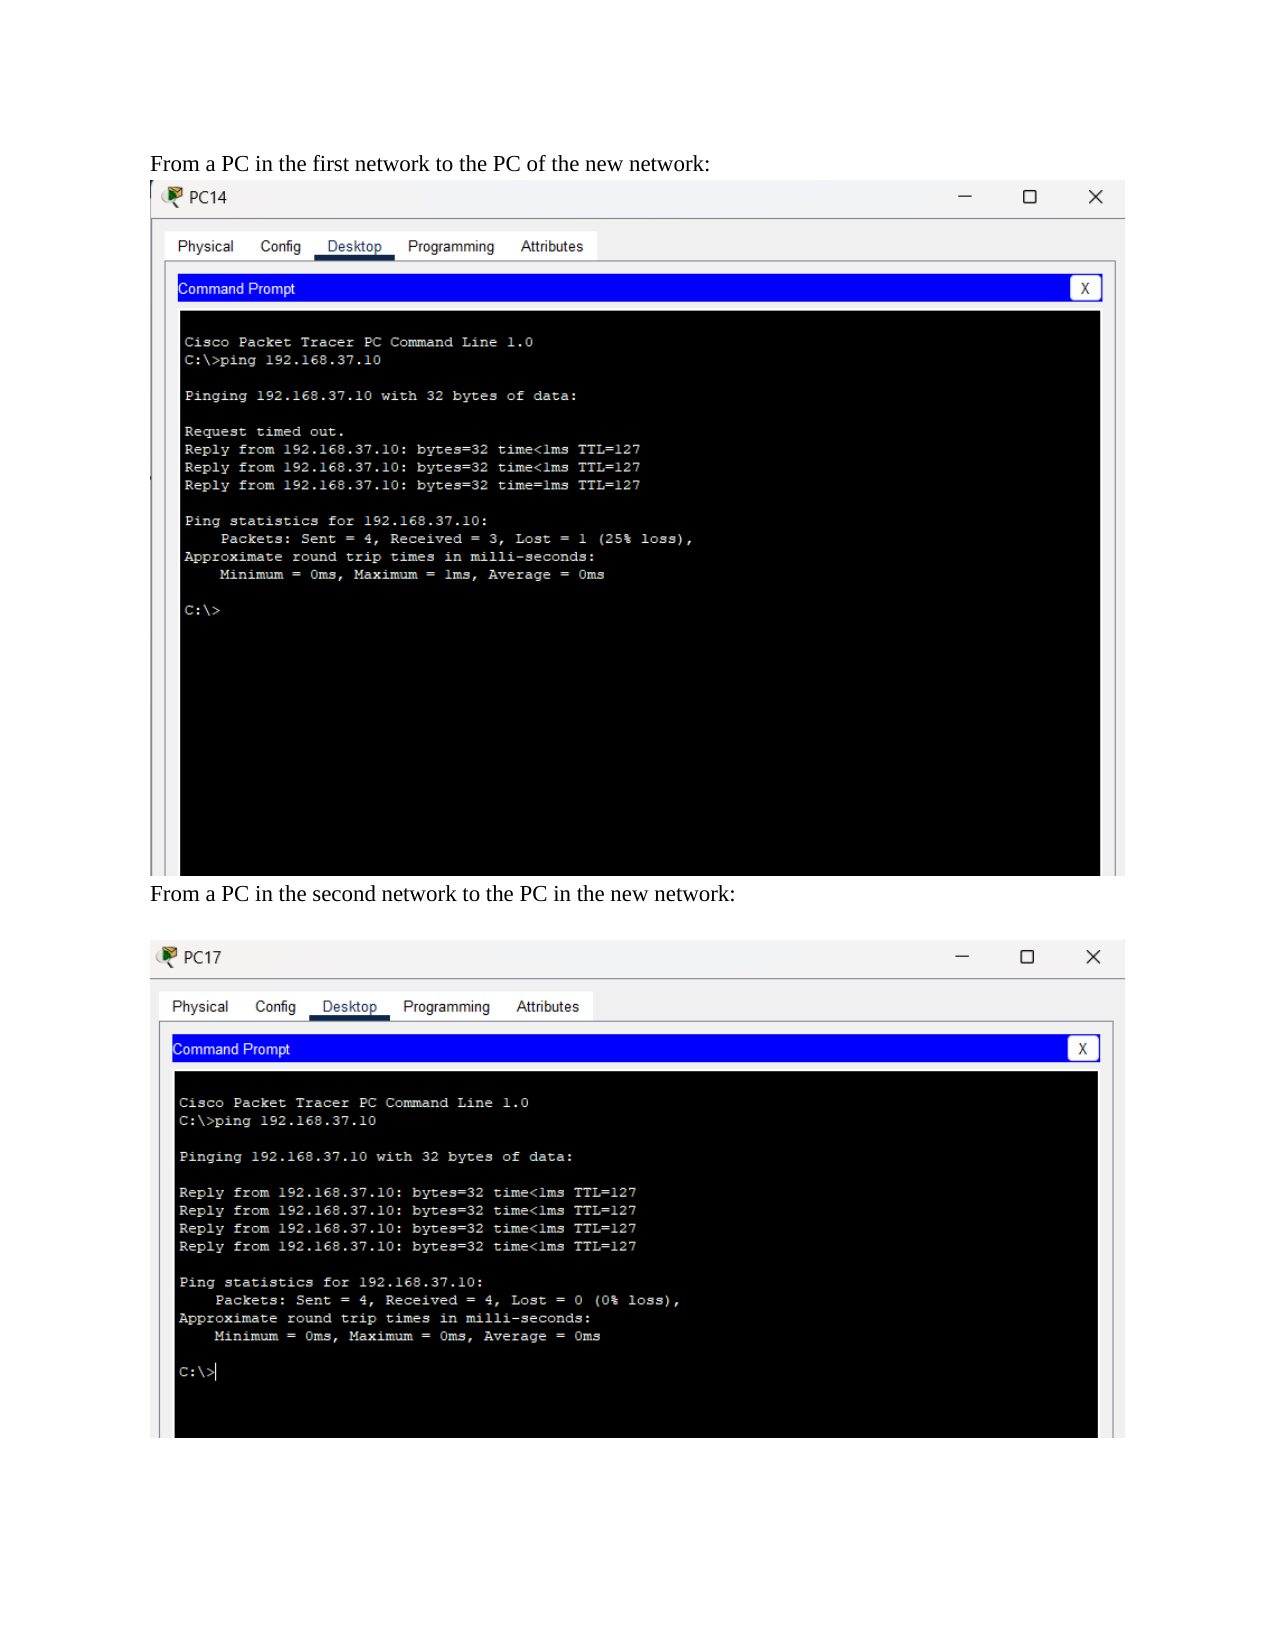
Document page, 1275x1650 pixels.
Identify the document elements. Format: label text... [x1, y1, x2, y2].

picture [150, 180, 1125, 876]
text From a PC in the second network to the PC in the new network: [150, 880, 1125, 906]
text From a PC in the first network to the PC of the new network: [150, 150, 1125, 176]
picture [150, 940, 1125, 1438]
